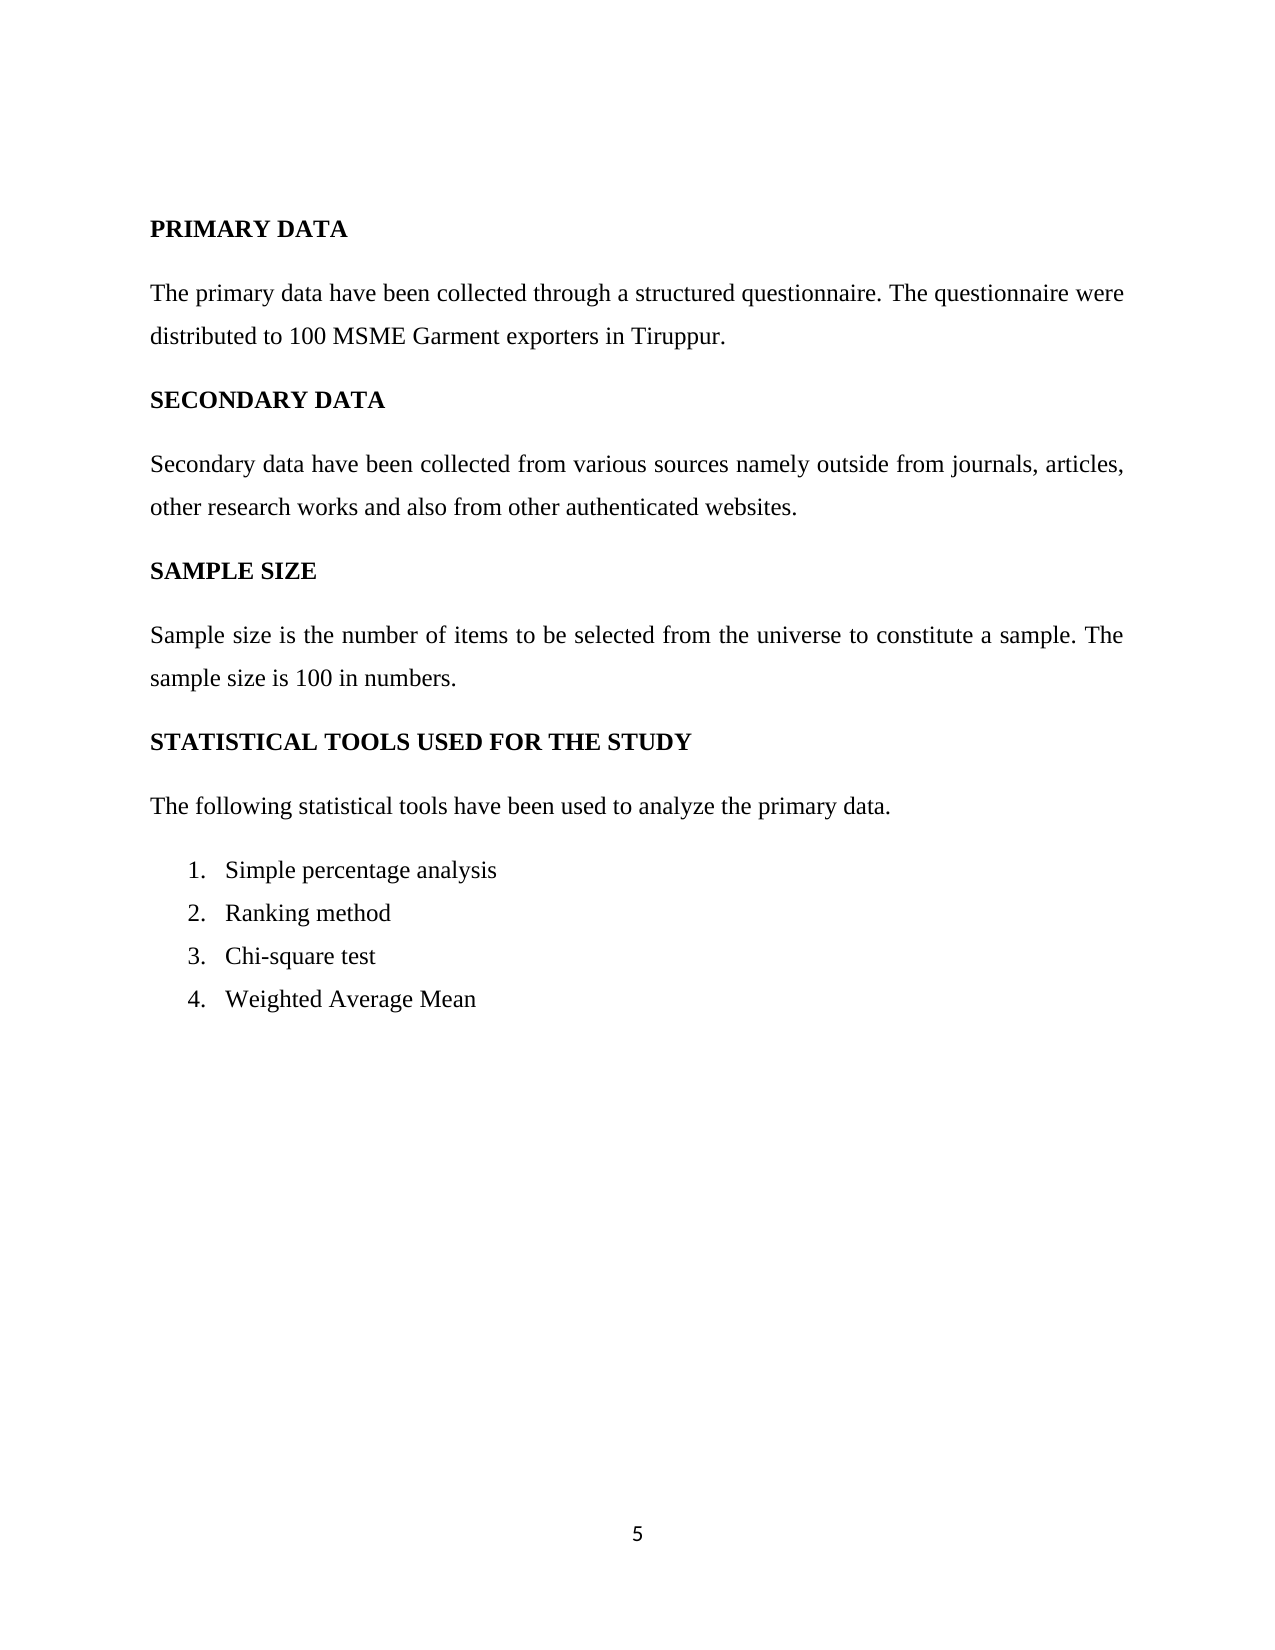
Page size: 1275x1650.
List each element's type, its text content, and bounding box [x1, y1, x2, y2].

text The primary data have been collected through a structured questionnaire. The questionnaire were distributed to 100 MSME Garment exporters in Tiruppur. [150, 278, 1125, 350]
text PRIMARY DATA [150, 214, 1125, 243]
list Chi-square test [187, 941, 1125, 970]
text SAMPLE SIZE [150, 556, 1125, 585]
list Simple percentage analysis [187, 855, 1125, 884]
text SECONDARY DATA [150, 385, 1125, 414]
list Weighted Average Mean [187, 984, 1125, 1013]
list Ranking method [187, 898, 1125, 927]
text STATISTICAL TOOLS USED FOR THE STUDY [150, 727, 1125, 756]
text Sample size is the number of items to be selected from the universe to constitute a sample. The sample size is 100 in numbers. [150, 620, 1125, 692]
text The following statistical tools have been used to analyze the primary data. [150, 791, 1125, 820]
text Secondary data have been collected from various sources namely outside from journals, articles, other research works and also from other authenticated websites. [150, 449, 1125, 521]
